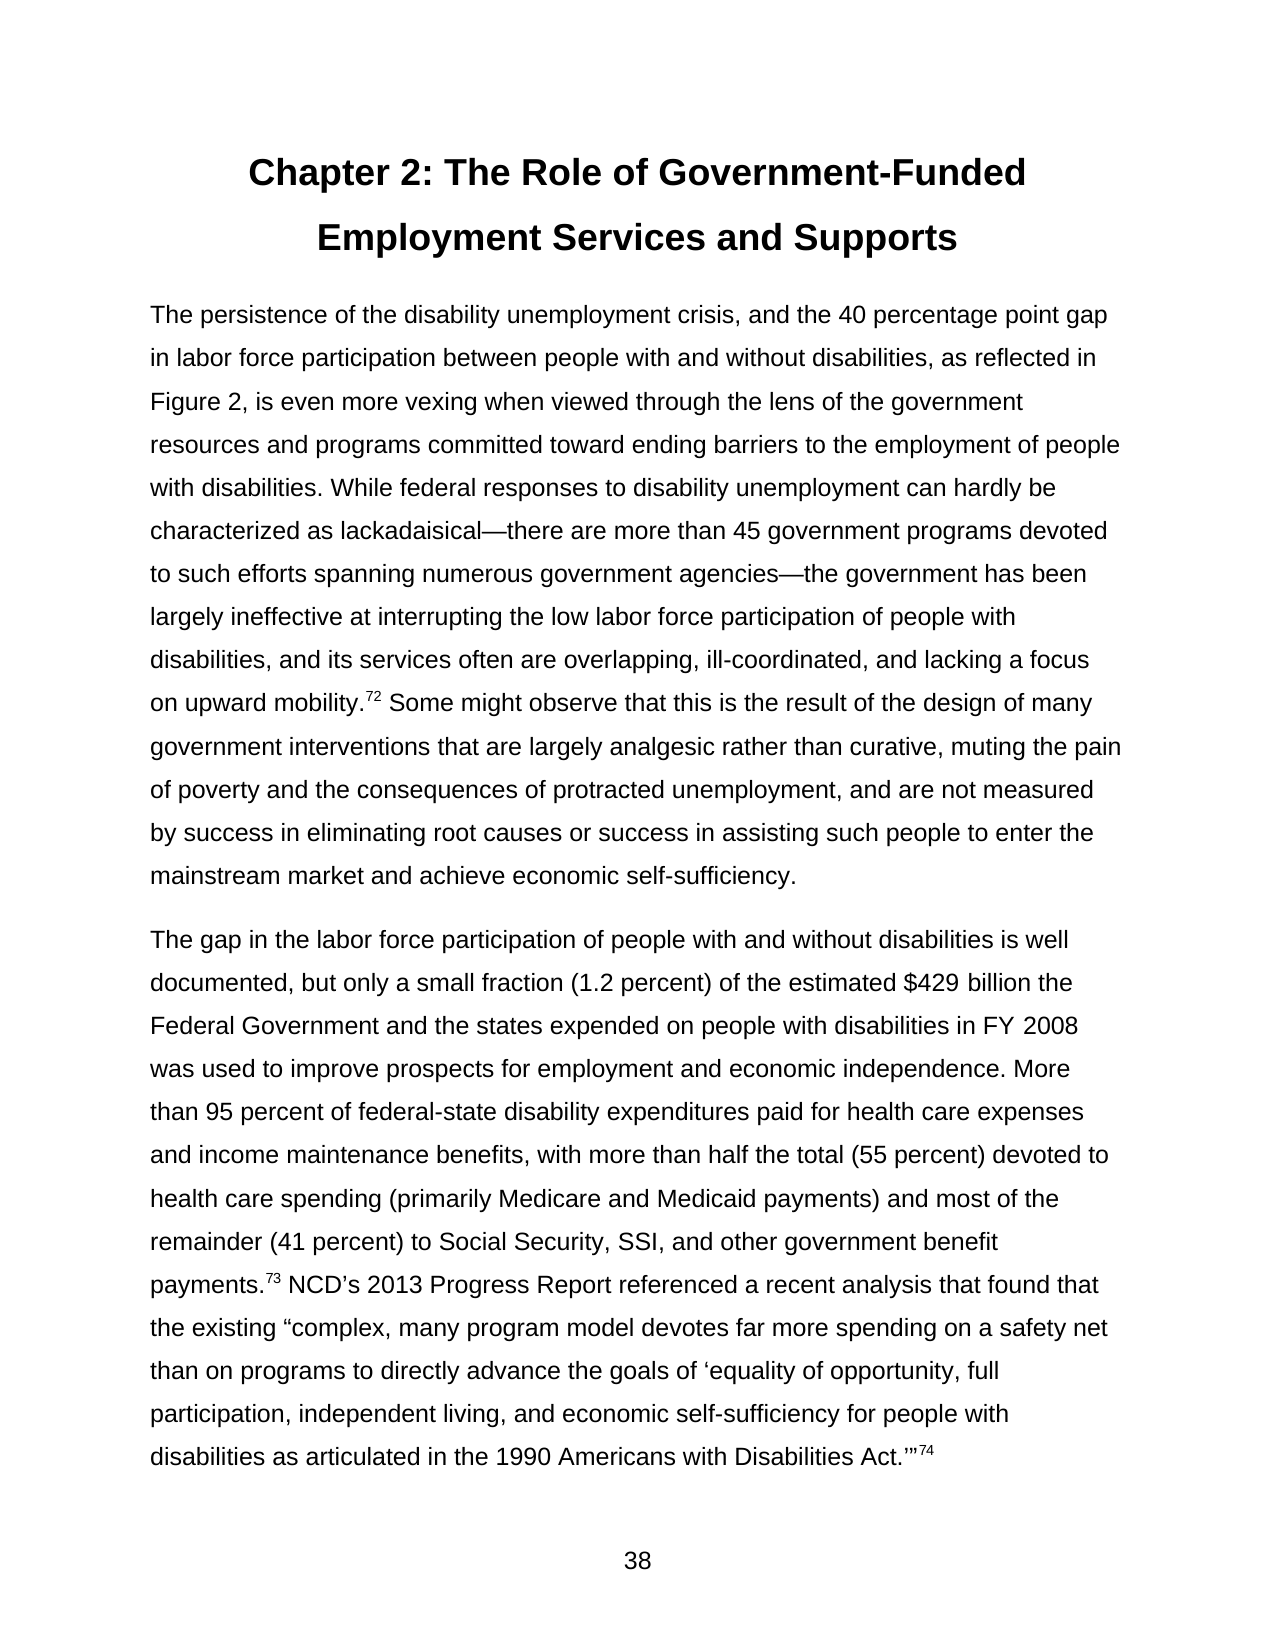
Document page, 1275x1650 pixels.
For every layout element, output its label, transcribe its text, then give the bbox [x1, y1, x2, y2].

text The gap in the labor force participation of people with and without disabilities is well documented, but only a small fraction (1.2 percent) of the estimated $429 billion the Federal Government and the states expended on people with disabilities in FY 2008 was used to improve prospects for employment and economic independence. More than 95 percent of federal-state disability expenditures paid for health care expenses and income maintenance benefits, with more than half the total (55 percent) devoted to health care spending (primarily Medicare and Medicaid payments) and most of the remainder (41 percent) to Social Security, SSI, and other government benefit payments. NCD’s 2013 Progress Report referenced a recent analysis that found that the existing “complex, many program model devotes far more spending on a safety net than on programs to directly advance the goals of ‘equality of opportunity, full participation, independent living, and economic self-sufficiency for people with disabilities as articulated in the 1990 Americans with Disabilities Act.’” [150, 925, 1125, 1471]
subtitle Chapter 2: The Role of Government-Funded Employment Services and Supports [150, 150, 1125, 258]
text The persistence of the disability unemployment crisis, and the 40 percentage point gap in labor force participation between people with and without disabilities, as reflected in Figure 2, is even more vexing when viewed through the lens of the government resources and programs committed toward ending barriers to the employment of people with disabilities. While federal responses to disability unemployment can hardly be characterized as lackadaisical—there are more than 45 government programs devoted to such efforts spanning numerous government agencies—the government has been largely ineffective at interrupting the low labor force participation of people with disabilities, and its services often are overlapping, ill-coordinated, and lacking a focus on upward mobility. Some might observe that this is the result of the design of many government interventions that are largely analgesic rather than curative, muting the pain of poverty and the consequences of protracted unemployment, and are not measured by success in eliminating root causes or success in assisting such people to enter the mainstream market and achieve economic self-sufficiency. [150, 300, 1125, 889]
